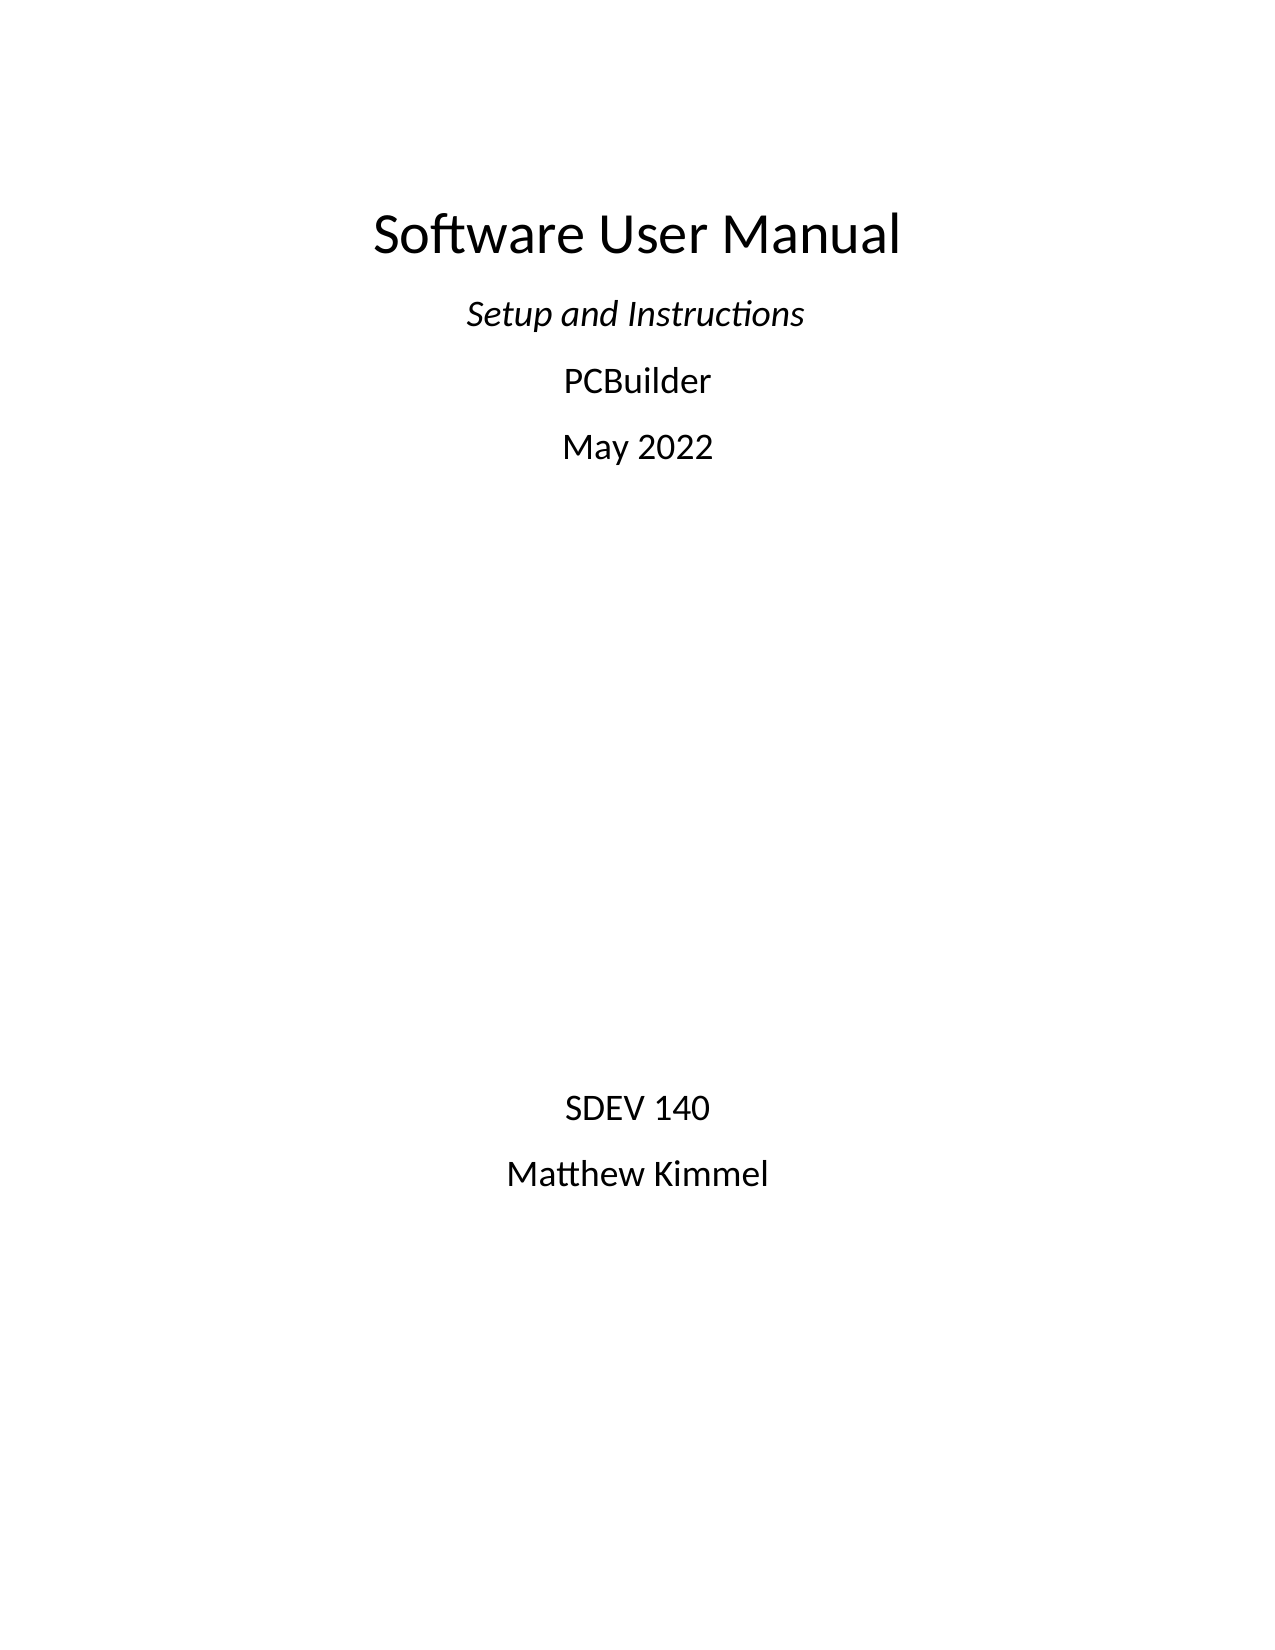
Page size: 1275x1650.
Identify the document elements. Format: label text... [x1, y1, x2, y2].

text PCBuilder [150, 357, 1125, 402]
text Setup and Instructions [150, 290, 1125, 336]
text May 2022 [150, 423, 1125, 468]
text Software User Manual [150, 197, 1125, 268]
text Matthew Kimmel [150, 1150, 1125, 1196]
text SDEV 140 [150, 1084, 1125, 1130]
